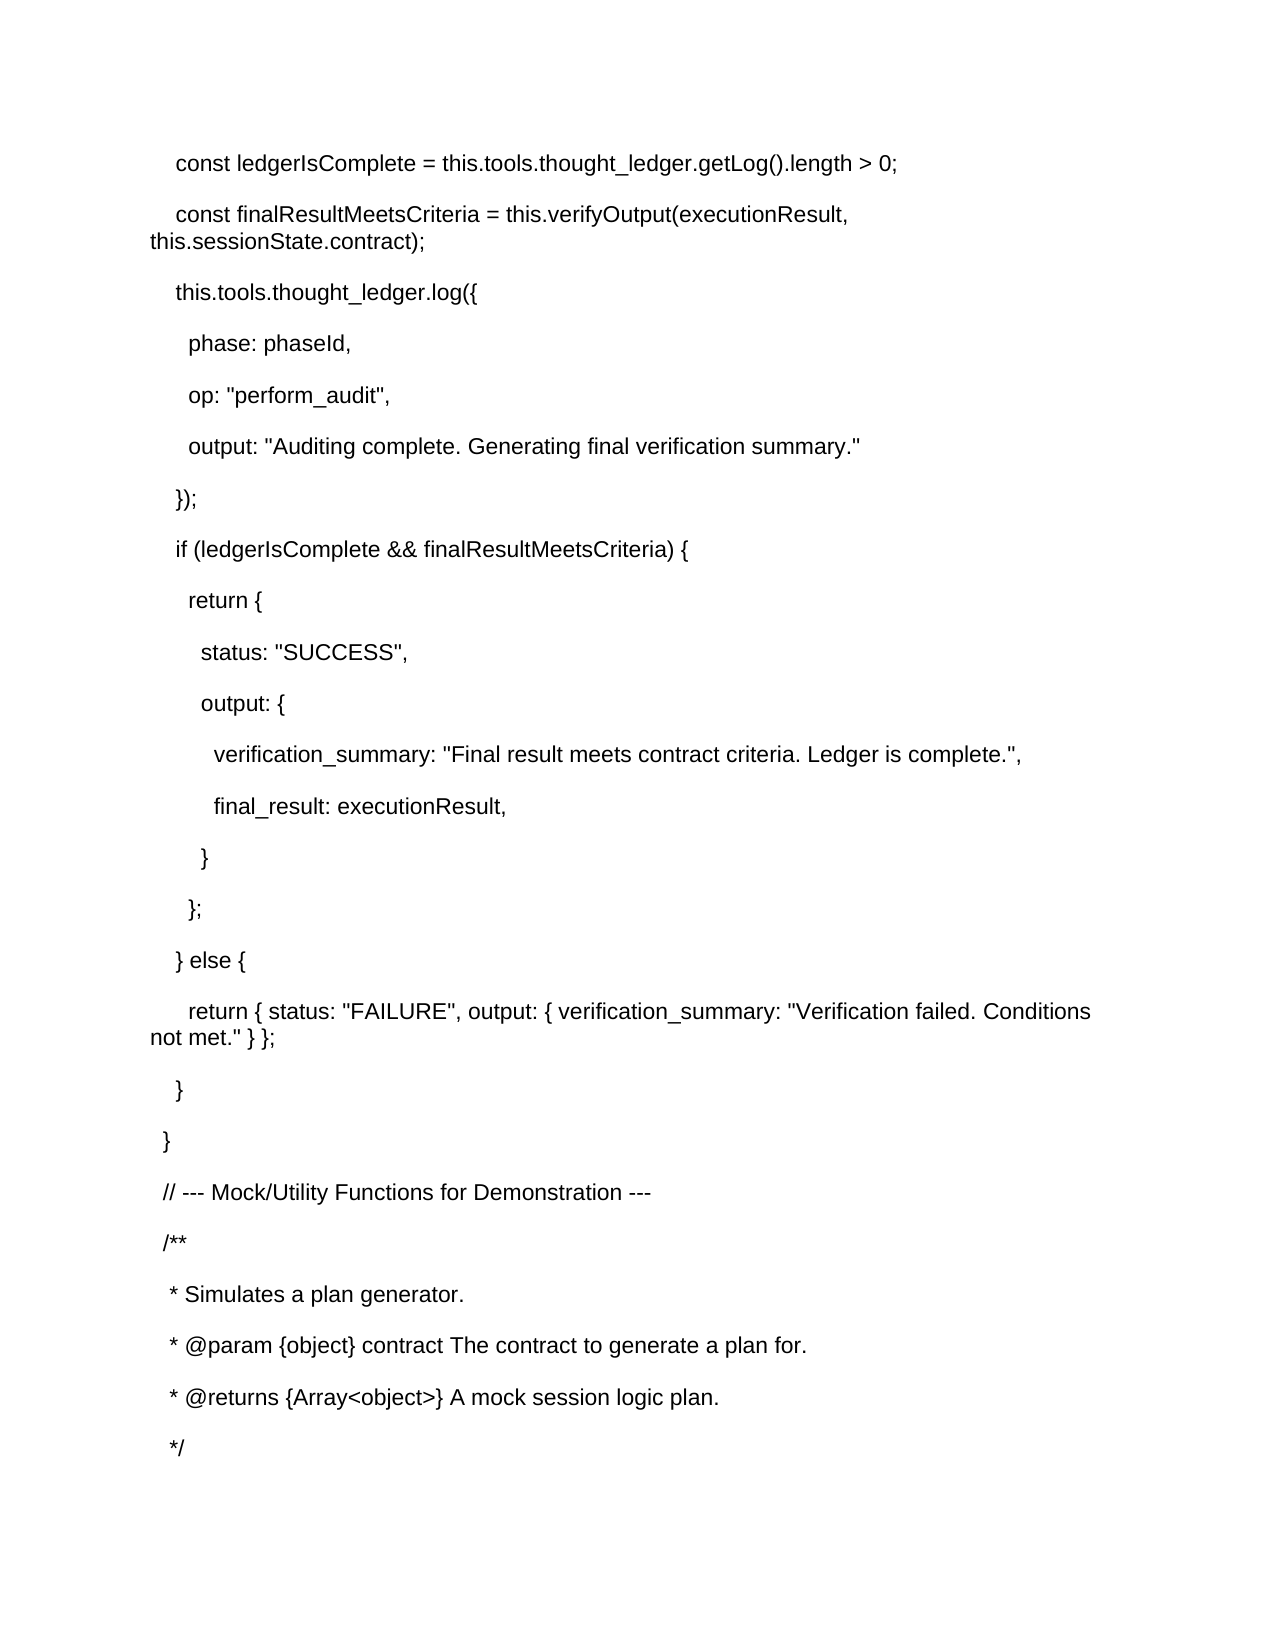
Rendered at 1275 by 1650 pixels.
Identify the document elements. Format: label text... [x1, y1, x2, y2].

text op: "perform_audit", [150, 382, 1125, 408]
text if (ledgerIsComplete && finalResultMeetsCriteria) { [150, 536, 1125, 562]
text } [150, 1076, 1125, 1102]
text output: "Auditing complete. Generating final verification summary." [150, 433, 1125, 459]
text this.tools.thought_ledger.log({ [150, 279, 1125, 305]
text status: "SUCCESS", [150, 638, 1125, 665]
text /** [150, 1230, 1125, 1256]
text const finalResultMeetsCriteria = this.verifyOutput(executionResult, this.sessionState.contract); [150, 201, 1125, 254]
text } [150, 844, 1125, 870]
text } [150, 1127, 1125, 1153]
text }); [150, 484, 1125, 511]
text verification_summary: "Final result meets contract criteria. Ledger is complete.", [150, 741, 1125, 768]
text */ [150, 1435, 1125, 1462]
text * Simulates a plan generator. [150, 1281, 1125, 1307]
text phase: phaseId, [150, 330, 1125, 357]
text } else { [150, 947, 1125, 973]
text return { [150, 587, 1125, 613]
text * @param {object} contract The contract to generate a plan for. [150, 1332, 1125, 1359]
text * @returns {Array<object>} A mock session logic plan. [150, 1384, 1125, 1410]
text }; [150, 895, 1125, 922]
text final_result: executionResult, [150, 793, 1125, 819]
text const ledgerIsComplete = this.tools.thought_ledger.getLog().length > 0; [150, 150, 1125, 176]
text // --- Mock/Utility Functions for Demonstration --- [150, 1178, 1125, 1205]
text output: { [150, 690, 1125, 716]
text return { status: "FAILURE", output: { verification_summary: "Verification failed. Conditions not met." } }; [150, 998, 1125, 1051]
